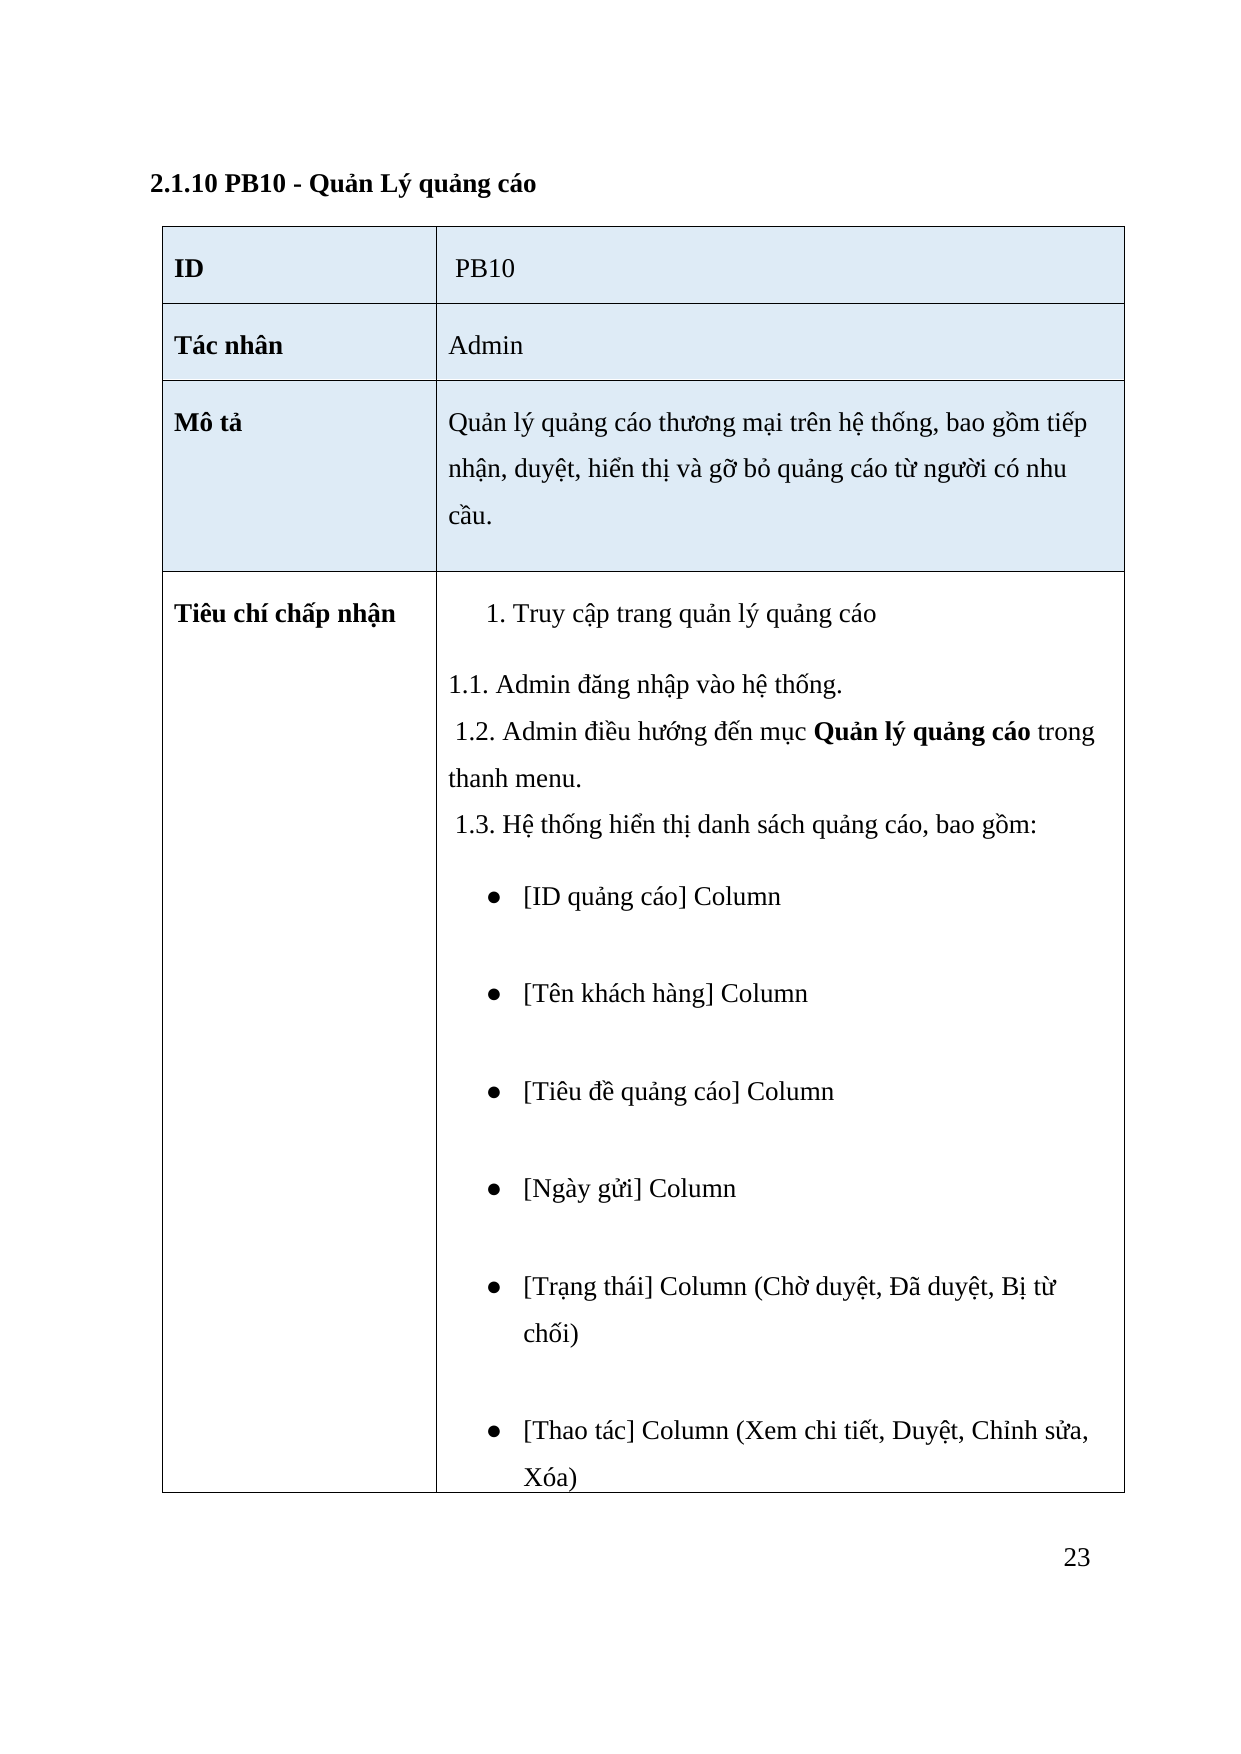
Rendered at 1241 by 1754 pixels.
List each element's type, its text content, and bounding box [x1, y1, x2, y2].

table_cell Quản lý quảng cáo thương mại trên hệ thống, bao gồm tiếp nhận, duyệt, hiển thị và gỡ bỏ quảng cáo từ người có nhu cầu. [437, 381, 1124, 571]
table_cell Mô tả [163, 381, 436, 571]
table_cell Tác nhân [163, 304, 436, 379]
table_header PB10 [437, 227, 1124, 303]
table_cell Admin [437, 304, 1124, 379]
subtitle 2.1.10 PB10 - Quản Lý quảng cáo [150, 167, 1090, 198]
table_header ID [163, 227, 436, 303]
table_cell Tiêu chí chấp nhận [163, 572, 436, 1492]
